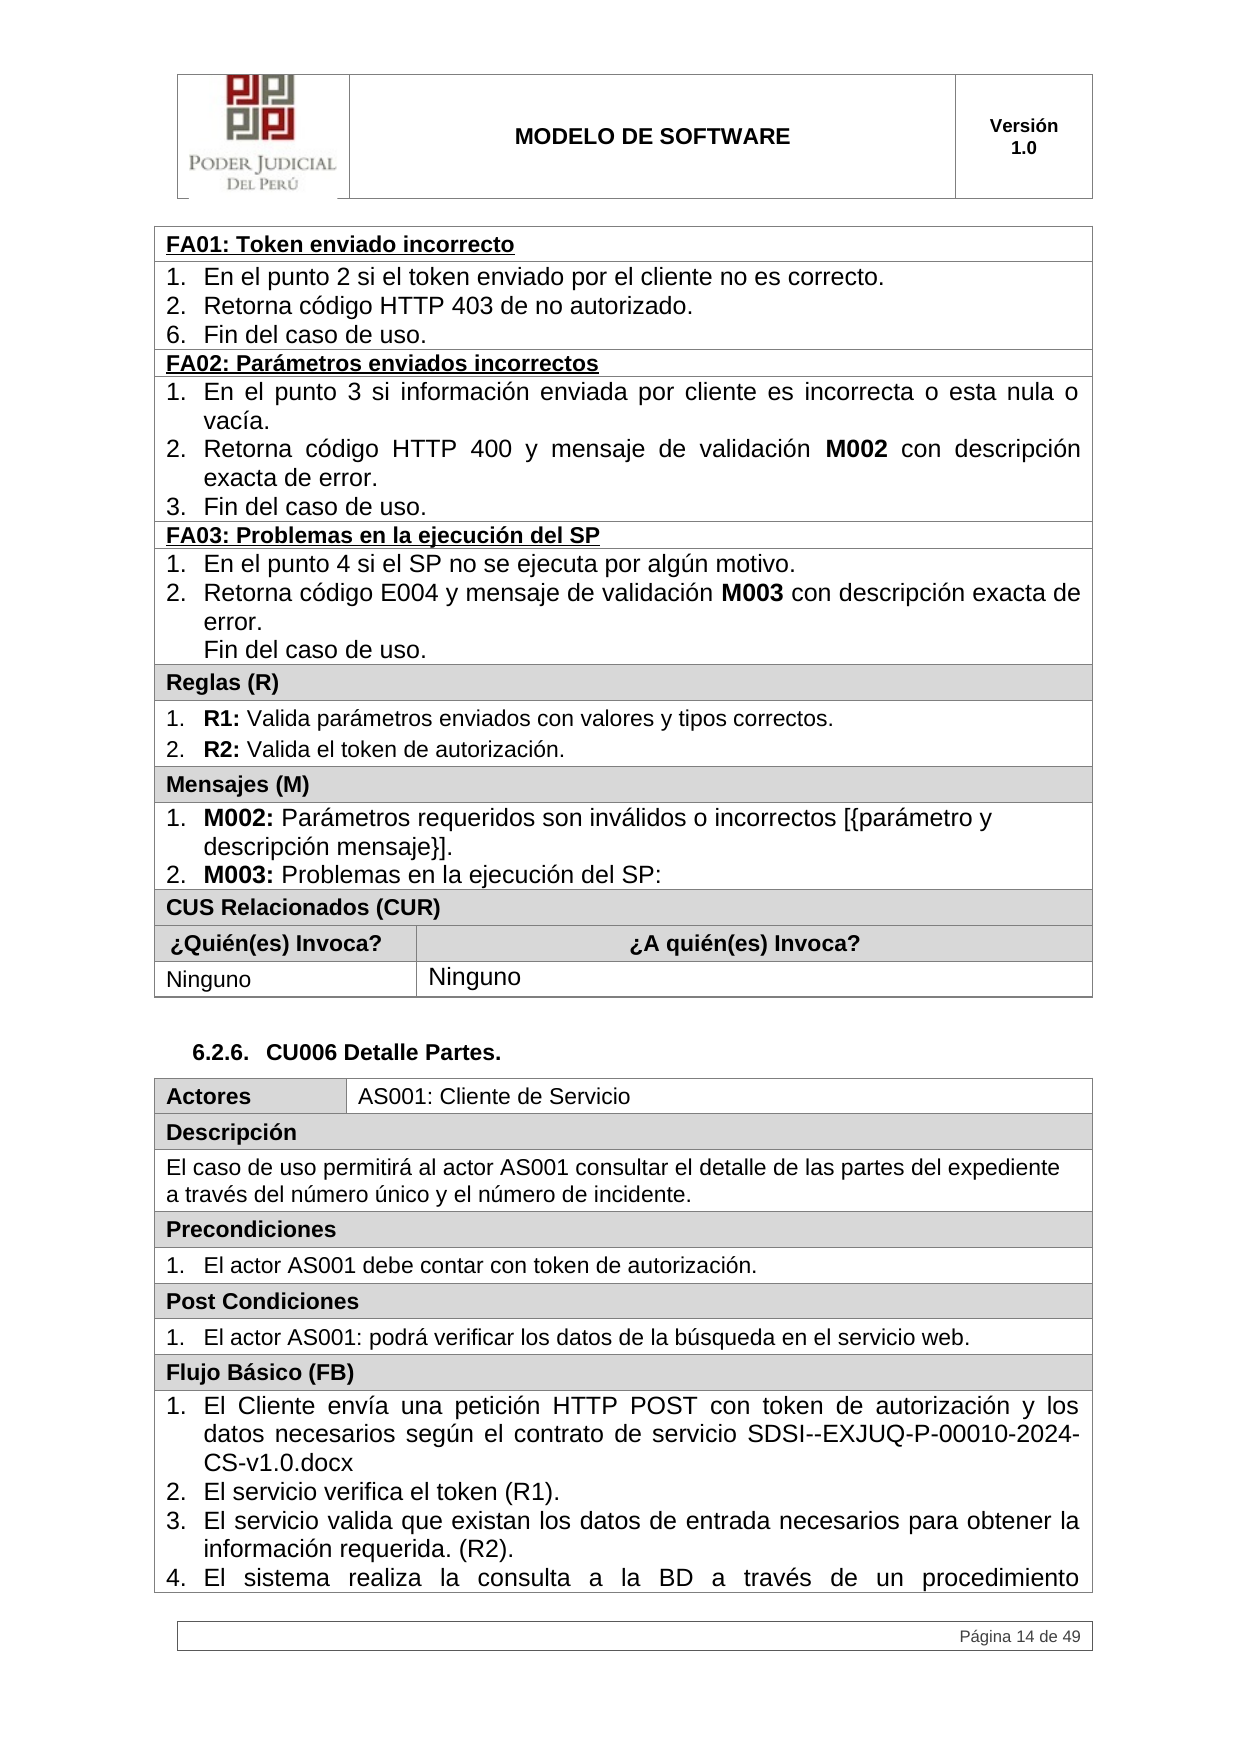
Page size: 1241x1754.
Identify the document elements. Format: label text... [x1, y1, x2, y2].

table_cell Reglas (R) [155, 665, 1092, 700]
table_cell ¿Quién(es) Invoca? [155, 926, 416, 961]
table_cell Mensajes (M) [155, 767, 1092, 802]
table_cell Flujo Básico (FB) [155, 1355, 1092, 1390]
table_cell FA01: Token enviado incorrecto [155, 227, 1092, 261]
table_cell FA02: Parámetros enviados incorrectos [155, 350, 1092, 376]
table_cell En el punto 3 si información enviada por cliente es incorrecta o esta nula o vacía. Retorna código HTTP 400 y mensaje de validación M002 con descripción exacta de error. Fin del caso de uso. [155, 377, 1092, 521]
table_cell FA03: Problemas en la ejecución del SP [155, 522, 1092, 548]
table_cell En el punto 2 si el token enviado por el cliente no es correcto. Retorna código HTTP 403 de no autorizado. Fin del caso de uso. [155, 262, 1092, 348]
picture [188, 75, 338, 199]
table_cell Ninguno [155, 962, 416, 996]
table_header Actores [155, 1079, 346, 1113]
table_cell Ninguno [417, 962, 1092, 996]
table_cell M002: Parámetros requeridos son inválidos o incorrectos [{parámetro y descripción mensaje}]. M003: Problemas en la ejecución del SP: [155, 803, 1092, 889]
table_cell Descripción [155, 1114, 1092, 1149]
subtitle CU006 Detalle Partes. [192, 1039, 1092, 1065]
table_cell R1: Valida parámetros enviados con valores y tipos correctos. R2: Valida el token de autorización. [155, 701, 1092, 766]
table_cell CUS Relacionados (CUR) [155, 890, 1092, 925]
table_cell Post Condiciones [155, 1284, 1092, 1318]
table_header AS001: Cliente de Servicio [347, 1079, 1092, 1113]
table_cell Precondiciones [155, 1212, 1092, 1247]
table_cell ¿A quién(es) Invoca? [417, 926, 1092, 961]
table_cell El caso de uso permitirá al actor AS001 consultar el detalle de las partes del expediente a través del número único y el número de incidente. [155, 1150, 1092, 1211]
table_cell En el punto 4 si el SP no se ejecuta por algún motivo. Retorna código E004 y mensaje de validación M003 con descripción exacta de error. Fin del caso de uso. [155, 549, 1092, 664]
table_cell El actor AS001 debe contar con token de autorización. [155, 1248, 1092, 1282]
table_cell El actor AS001: podrá verificar los datos de la búsqueda en el servicio web. [155, 1319, 1092, 1354]
